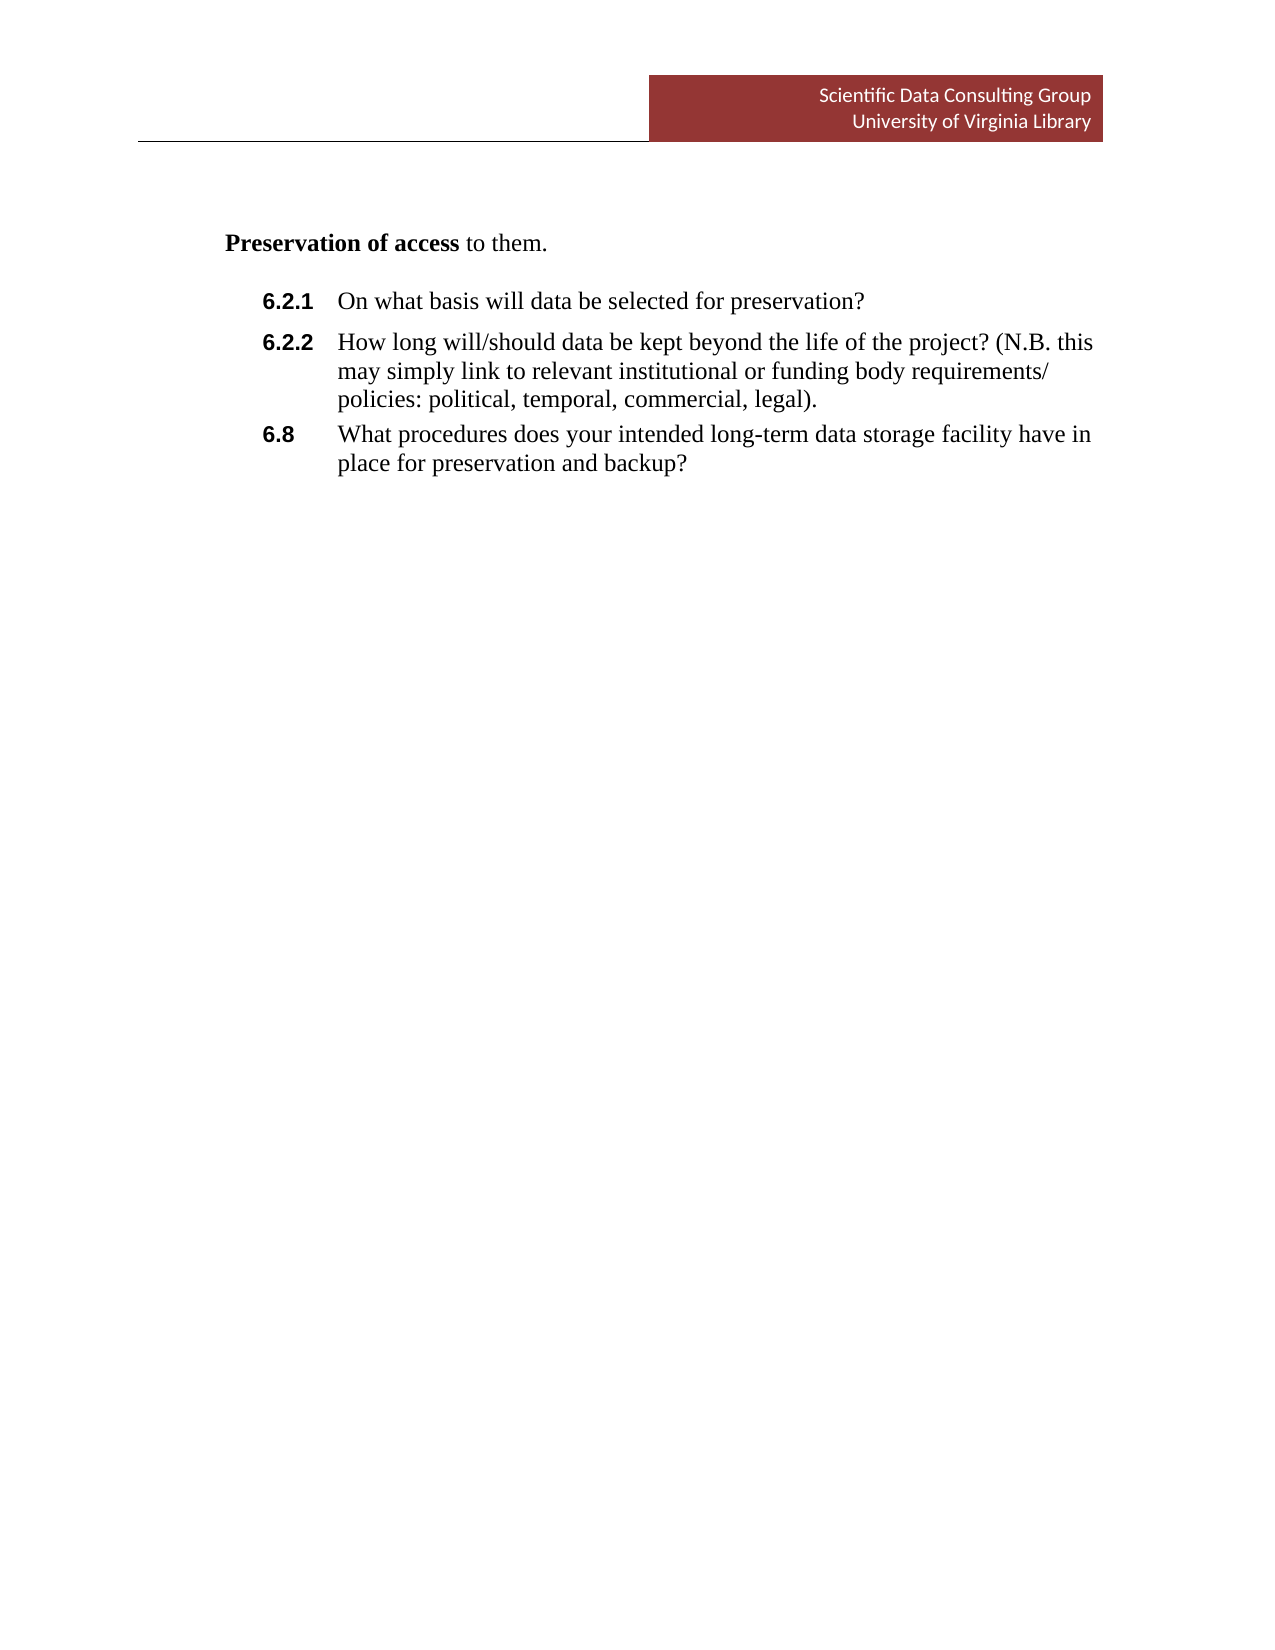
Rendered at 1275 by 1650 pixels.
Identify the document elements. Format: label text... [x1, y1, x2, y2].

text 6.2.2 How long will/should data be kept beyond the life of the project? (N.B. this may simply link to relevant institutional or funding body requirements/ policies: political, temporal, commercial, legal). [262, 327, 1125, 413]
text Preservation of access to them. [225, 228, 1125, 257]
text 6.2.1 On what basis will data be selected for preservation? [262, 286, 1125, 314]
text 6.8 What procedures does your intended long-term data storage facility have in place for preservation and backup? [262, 419, 1125, 477]
